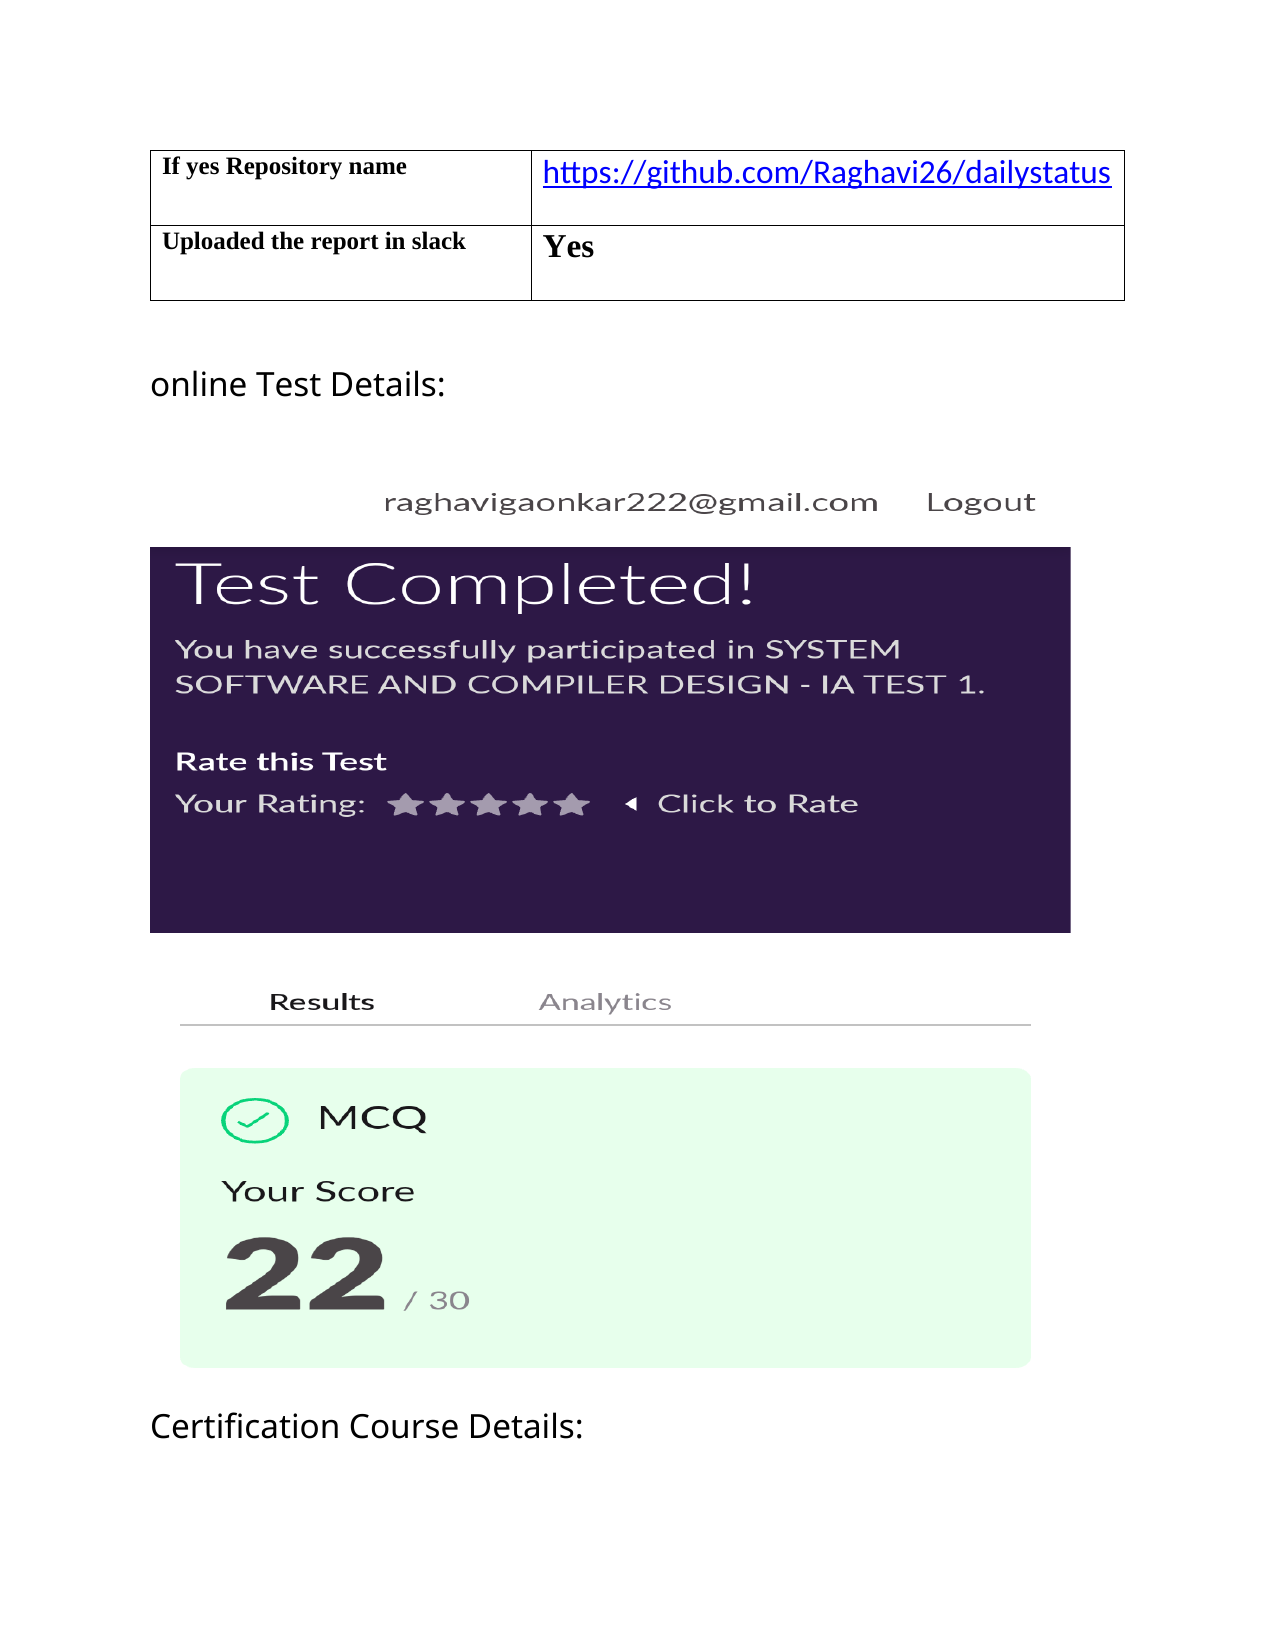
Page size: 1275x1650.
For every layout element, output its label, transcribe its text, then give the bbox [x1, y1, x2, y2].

table_cell https://github.com/Raghavi26/dailystatus [532, 151, 1124, 225]
table_cell If yes Repository name [151, 151, 531, 225]
text online Test Details: [150, 361, 1125, 406]
picture [150, 464, 1071, 1377]
table_cell Uploaded the report in slack [151, 226, 531, 300]
table_cell Yes [532, 226, 1124, 300]
